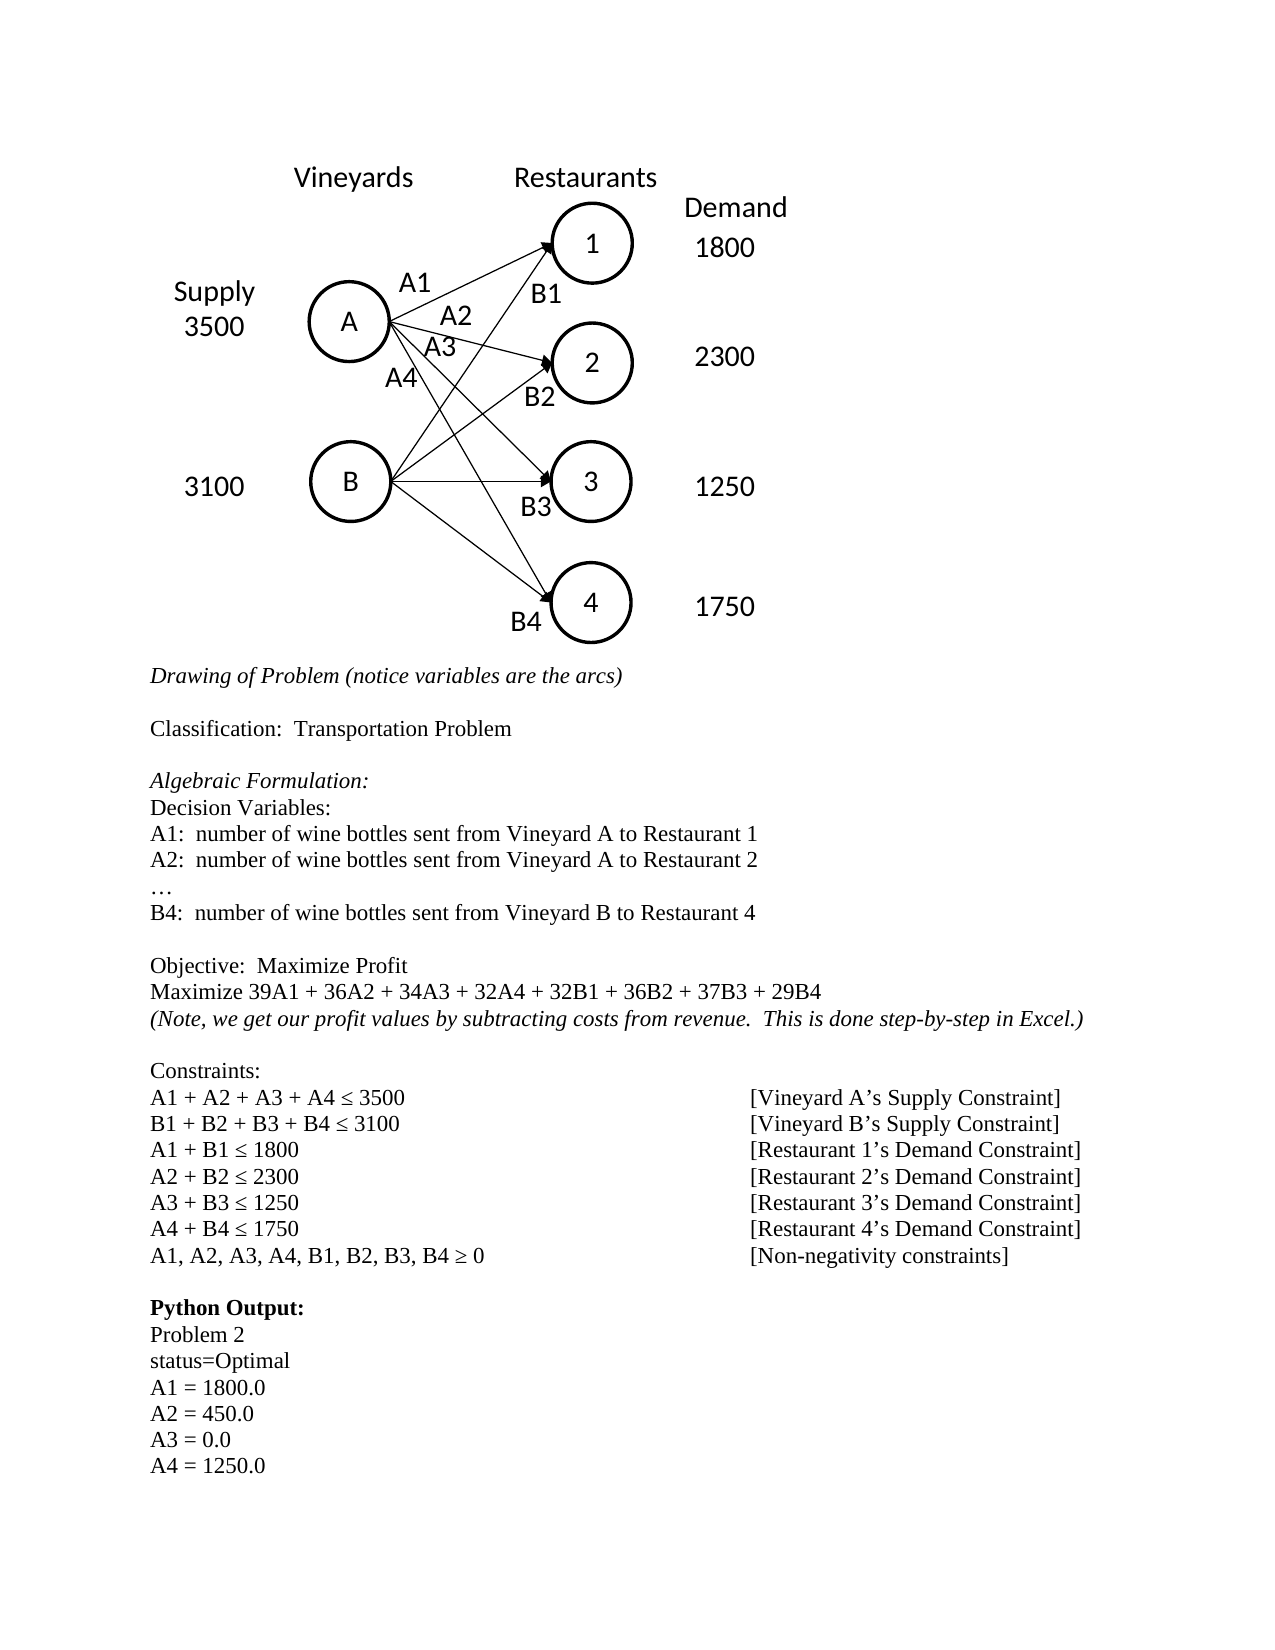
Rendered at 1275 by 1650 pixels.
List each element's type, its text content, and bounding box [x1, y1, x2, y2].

text Algebraic Formulation: [150, 767, 1125, 794]
text A1: number of wine bottles sent from Vineyard A to Restaurant 1 [150, 820, 1125, 846]
text A2 + B2 ≤ 2300 [Restaurant 2’s Demand Constraint] [150, 1163, 1125, 1189]
text Classification: Transportation Problem [150, 715, 1125, 741]
text Python Output: [150, 1294, 1125, 1321]
text A4 + B4 ≤ 1750 [Restaurant 4’s Demand Constraint] [150, 1215, 1125, 1242]
text A1 + A2 + A3 + A4 ≤ 3500 [Vineyard A’s Supply Constraint] [150, 1084, 1125, 1110]
text B4: number of wine bottles sent from Vineyard B to Restaurant 4 [150, 899, 1125, 926]
text Constraints: [150, 1057, 1125, 1084]
text A2 = 450.0 [150, 1400, 1125, 1426]
text status=Optimal [150, 1347, 1125, 1373]
text B1 + B2 + B3 + B4 ≤ 3100 [Vineyard B’s Supply Constraint] [150, 1110, 1125, 1136]
text A1 = 1800.0 [150, 1373, 1125, 1400]
text Drawing of Problem (notice variables are the arcs) [150, 662, 1125, 688]
text … [150, 873, 1125, 899]
text A2: number of wine bottles sent from Vineyard A to Restaurant 2 [150, 846, 1125, 873]
text A3 = 0.0 [150, 1426, 1125, 1453]
text A1 + B1 ≤ 1800 [Restaurant 1’s Demand Constraint] [150, 1136, 1125, 1163]
text (Note, we get our profit values by subtracting costs from revenue. This is done step-by-step in Excel.) [150, 1004, 1125, 1031]
text Decision Variables: [150, 794, 1125, 820]
text A4 = 1250.0 [150, 1453, 1125, 1479]
text Maximize 39A1 + 36A2 + 34A3 + 32A4 + 32B1 + 36B2 + 37B3 + 29B4 [150, 978, 1125, 1004]
text A1, A2, A3, A4, B1, B2, B3, B4 ≥ 0 [Non-negativity constraints] [150, 1242, 1125, 1268]
text Objective: Maximize Profit [150, 952, 1125, 978]
text A3 + B3 ≤ 1250 [Restaurant 3’s Demand Constraint] [150, 1189, 1125, 1215]
text Problem 2 [150, 1321, 1125, 1347]
